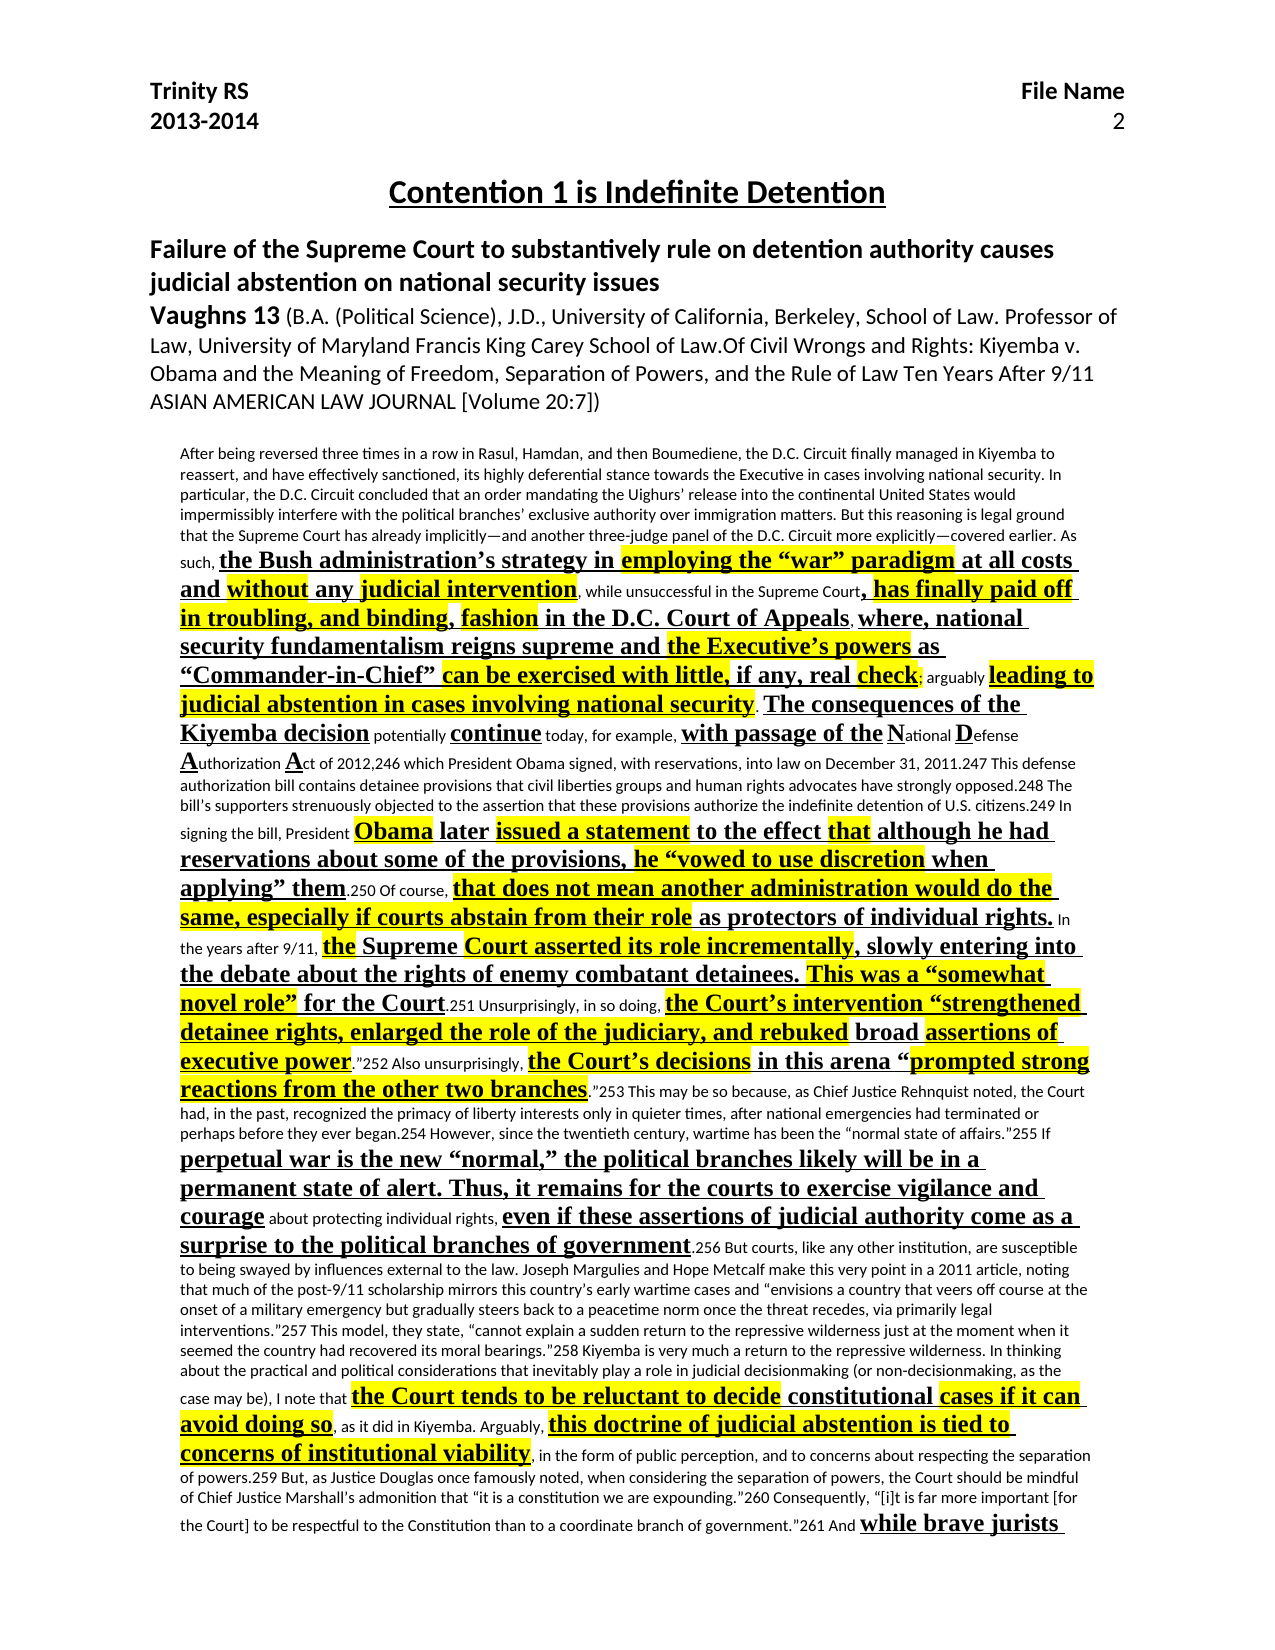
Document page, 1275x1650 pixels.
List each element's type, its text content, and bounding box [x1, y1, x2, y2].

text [180, 443, 1095, 1536]
subtitle Contention 1 is Indefinite Detention [150, 171, 1125, 212]
subtitle Failure of the Supreme Court to substantively rule on detention authority causes judicial abstention on national security issues [150, 232, 1125, 298]
text Vaughns 13 (B.A. (Political Science), J.D., University of California, Berkeley, School of Law. Professor of Law, University of Maryland Francis King Carey School of Law.Of Civil Wrongs and Rights: Kiyemba v. Obama and the Meaning of Freedom, Separation of Powers, and the Rule of Law Ten Years After 9/11 ASIAN AMERICAN LAW JOURNAL [Volume 20:7]) [150, 298, 1125, 416]
